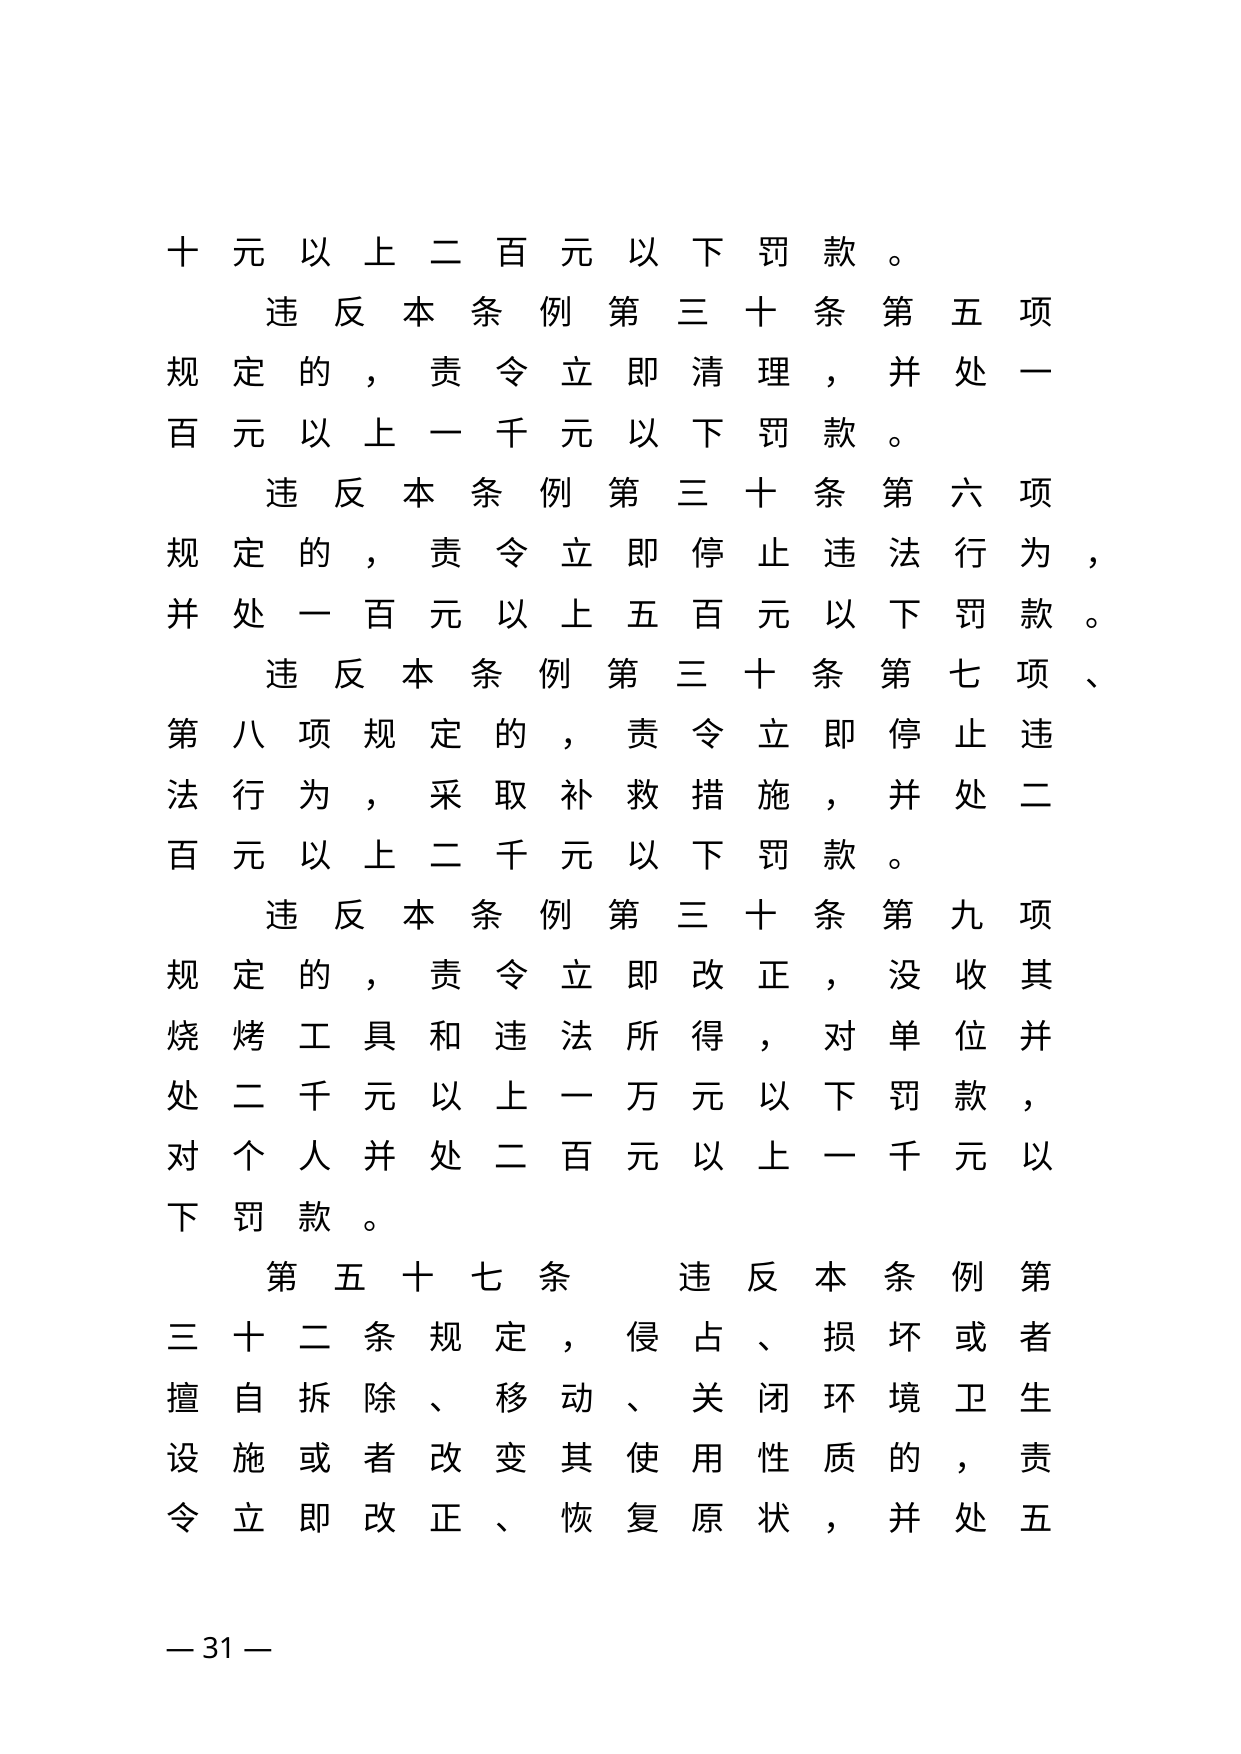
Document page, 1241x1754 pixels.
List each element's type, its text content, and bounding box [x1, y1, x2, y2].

text 违反本条例第三十条第六项规定的，责令立即停止违法行为，并处一百元以上五百元以下罚款。 [167, 461, 1085, 642]
text 违反本条例第三十条第七项、第八项规定的，责令立即停止违法行为，采取补救措施，并处二百元以上二千元以下罚款。 [167, 642, 1085, 883]
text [167, 1245, 1085, 1546]
text 违反本条例第三十条第九项规定的，责令立即改正，没收其烧烤工具和违法所得，对单位并处二千元以上一万元以下罚款，对个人并处二百元以上一千元以下罚款。 [167, 883, 1085, 1245]
text 违反本条例第三十条第五项规定的，责令立即清理，并处一百元以上一千元以下罚款。 [167, 280, 1085, 461]
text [167, 219, 1085, 280]
